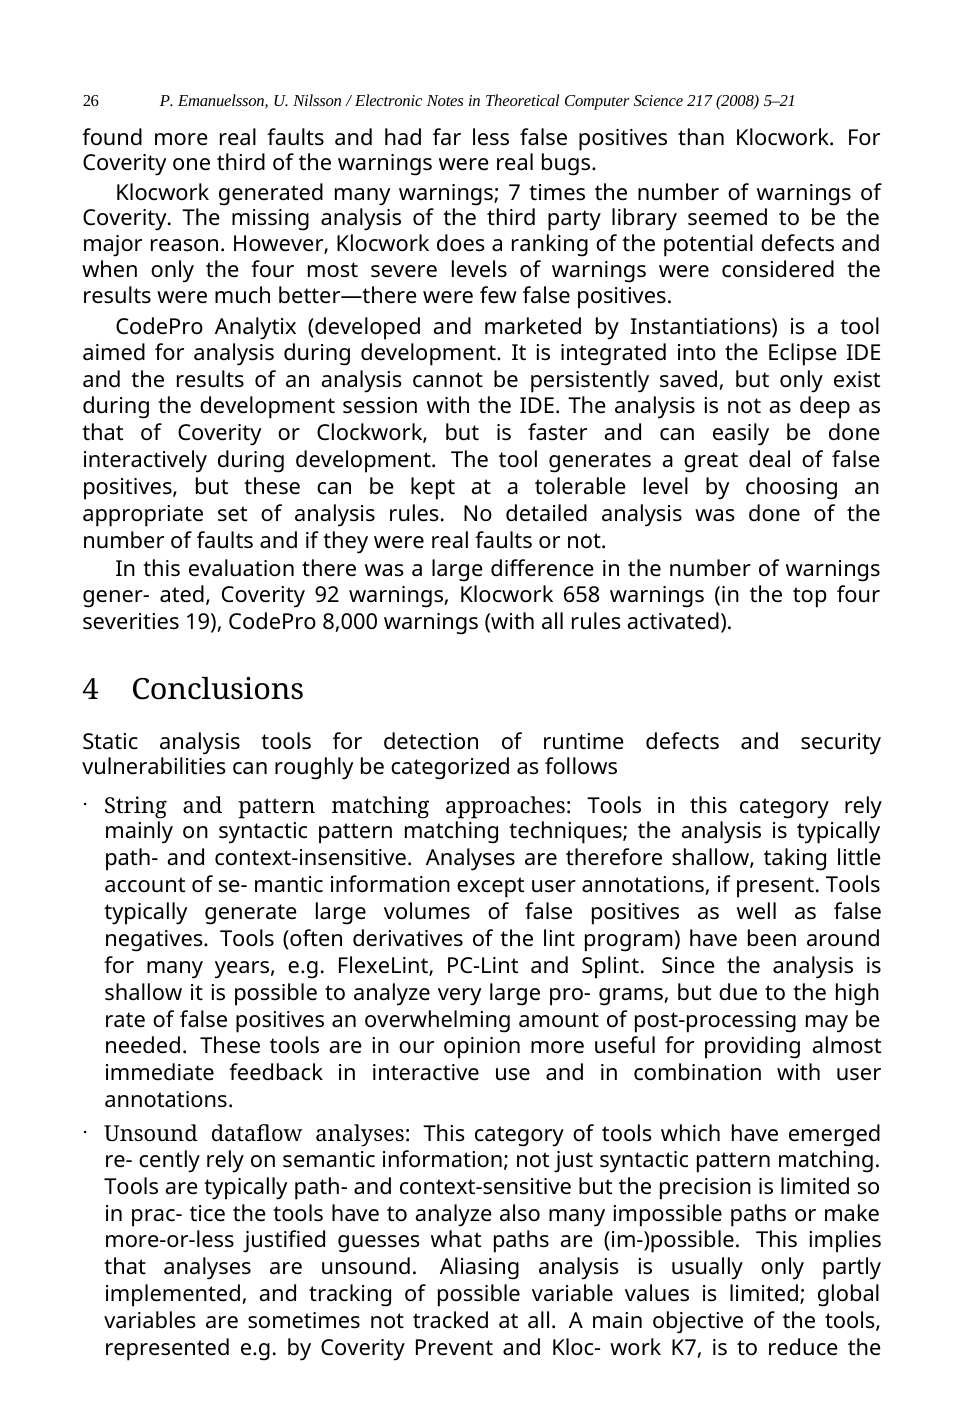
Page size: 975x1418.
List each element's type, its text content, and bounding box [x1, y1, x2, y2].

text CodePro Analytix (developed and marketed by Instantiations) is a tool aimed for analysis during development. It is integrated into the Eclipse IDE and the results of an analysis cannot be persistently saved, but only exist during the development session with the IDE. The analysis is not as deep as that of Coverity or Clockwork, but is faster and can easily be done interactively during development. The tool generates a great deal of false positives, but these can be kept at a tolerable level by choosing an appropriate set of analysis rules. No detailed analysis was done of the number of faults and if they were real faults or not. [82, 313, 881, 554]
subtitle Conclusions [82, 668, 904, 708]
text Klocwork generated many warnings; 7 times the number of warnings of Coverity. The missing analysis of the third party library seemed to be the major reason. However, Klocwork does a ranking of the potential defects and when only the four most severe levels of warnings were considered the results were much better—there were few false positives. [82, 179, 881, 310]
text found more real faults and had far less false positives than Klocwork. For Coverity one third of the warnings were real bugs. [82, 124, 881, 177]
list String and pattern matching approaches: Tools in this category rely mainly on syntactic pattern matching techniques; the analysis is typically path- and context-insensitive. Analyses are therefore shallow, taking little account of se- mantic information except user annotations, if present. Tools typically generate large volumes of false positives as well as false negatives. Tools (often derivatives of the lint program) have been around for many years, e.g. FlexeLint, PC-Lint and Splint. Since the analysis is shallow it is possible to analyze very large pro- grams, but due to the high rate of false positives an overwhelming amount of post-processing may be needed. These tools are in our opinion more useful for providing almost immediate feedback in interactive use and in combination with user annotations. [83, 792, 882, 1114]
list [83, 1120, 882, 1362]
text In this evaluation there was a large difference in the number of warnings gener- ated, Coverity 92 warnings, Klocwork 658 warnings (in the top four severities 19), CodePro 8,000 warnings (with all rules activated). [82, 556, 881, 636]
text Static analysis tools for detection of runtime defects and security vulnerabilities can roughly be categorized as follows [82, 729, 881, 781]
